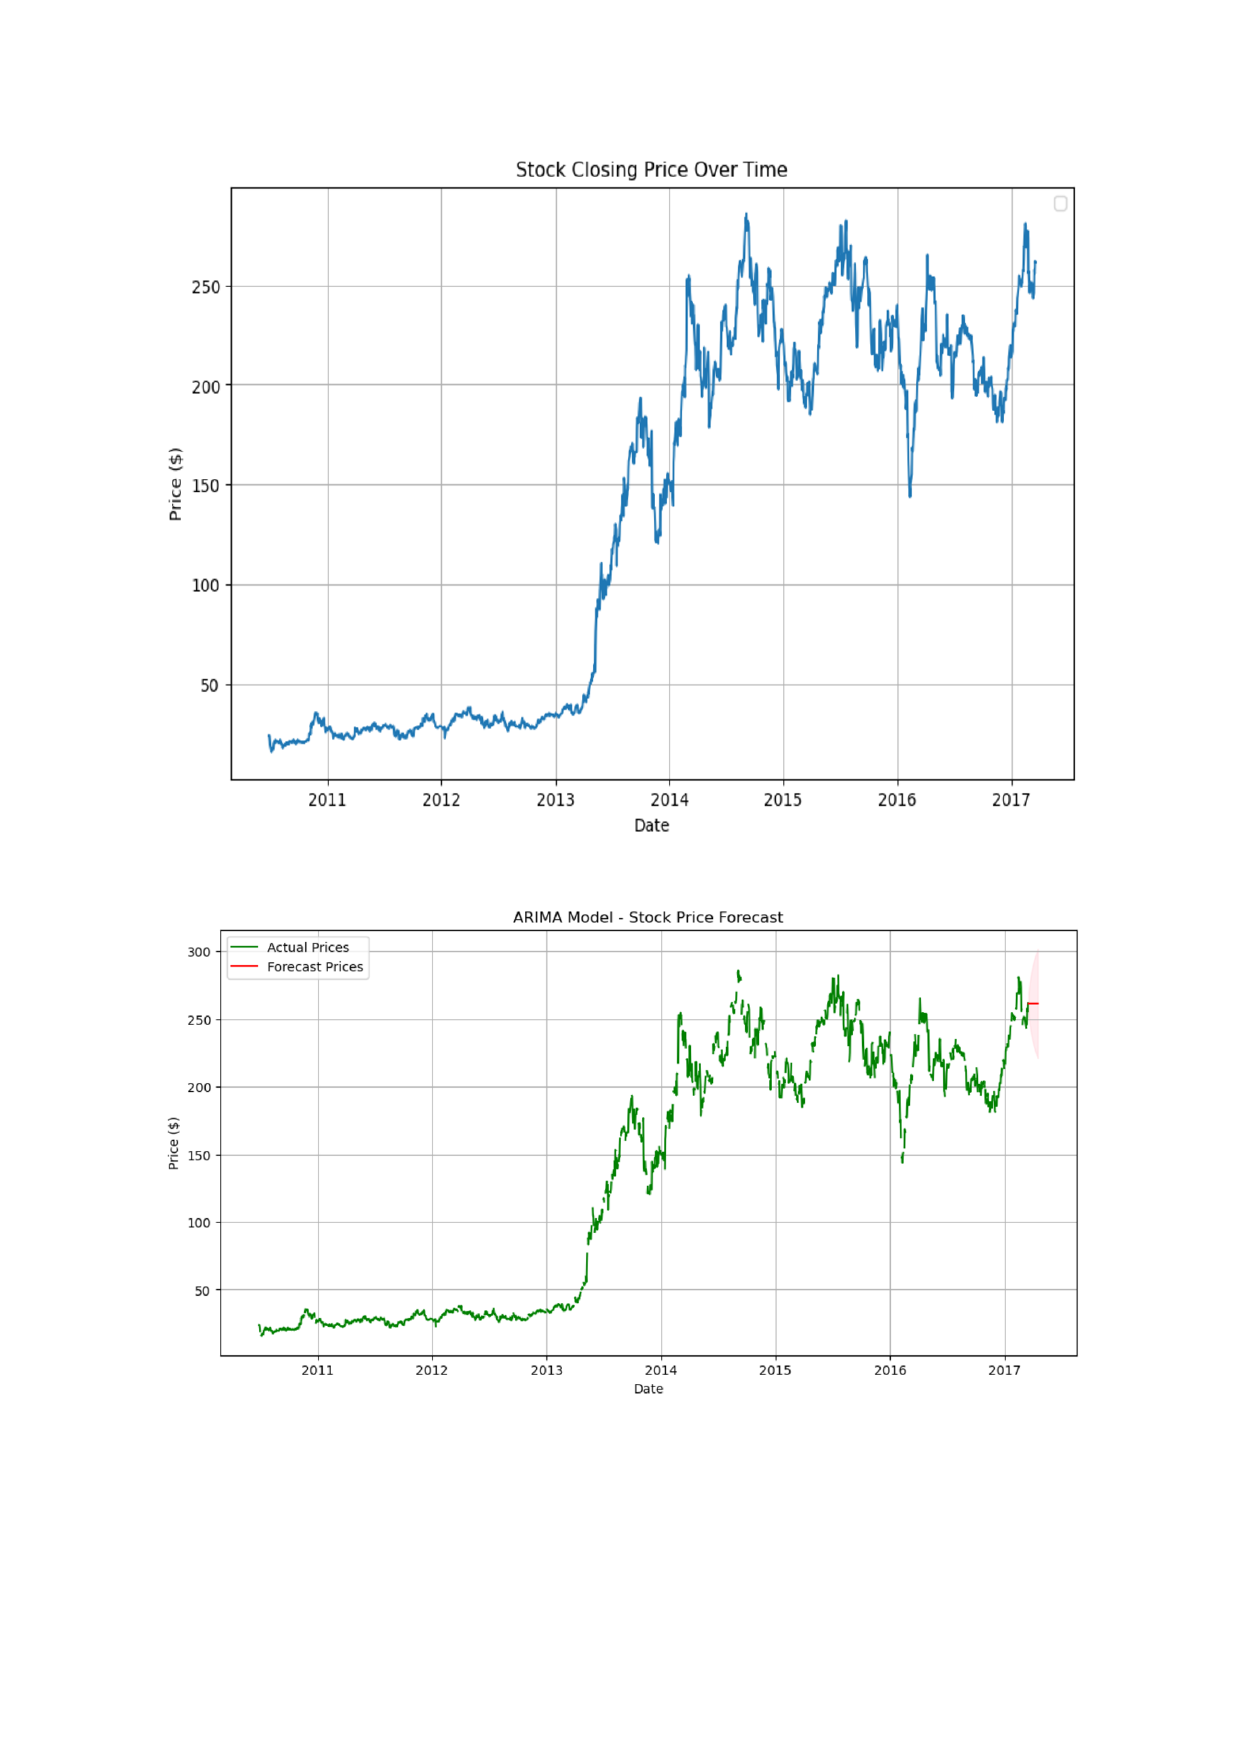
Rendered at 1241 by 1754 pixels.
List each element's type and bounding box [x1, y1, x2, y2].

picture [150, 902, 1091, 1399]
picture [150, 150, 1091, 837]
